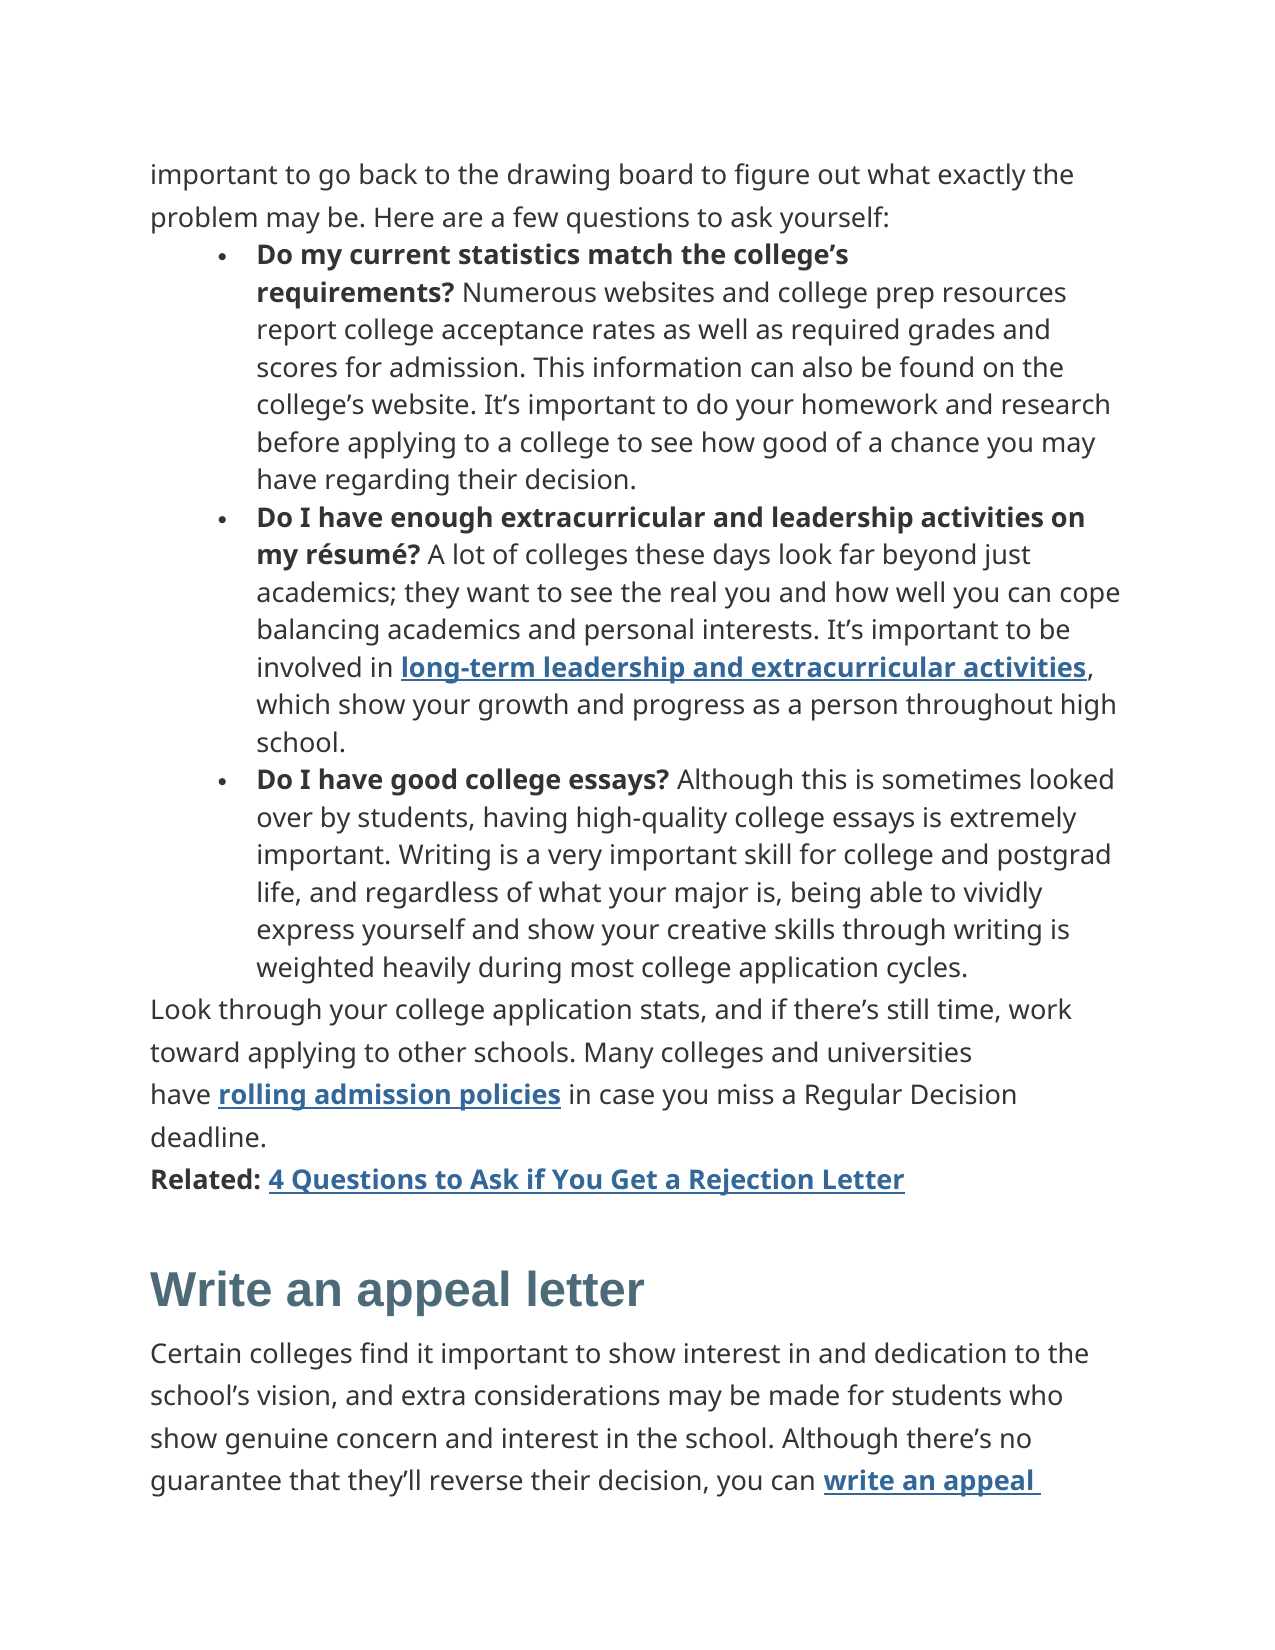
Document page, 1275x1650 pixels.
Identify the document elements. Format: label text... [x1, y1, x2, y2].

list Do my current statistics match the college’s requirements? Numerous websites and college prep resources report college acceptance rates as well as required grades and scores for admission. This information can also be found on the college’s website. It’s important to do your homework and research before applying to a college to see how good of a chance you may have regarding their decision. [219, 235, 1125, 497]
list Do I have enough extracurricular and leadership activities on my résumé? A lot of colleges these days look far beyond just academics; they want to see the real you and how well you can cope balancing academics and personal interests. It’s important to be involved in long-term leadership and extracurricular activities, which show your growth and progress as a person throughout high school. [219, 497, 1125, 760]
text Related: 4 Questions to Ask if You Get a Rejection Letter [150, 1155, 1125, 1197]
list Do I have good college essays? Although this is sometimes looked over by students, having high-quality college essays is extremely important. Writing is a very important skill for college and postgrad life, and regardless of what your major is, being able to vividly express yourself and show your creative skills through writing is weighted heavily during most college application cycles. [219, 760, 1125, 985]
text Write an appeal letter [150, 1260, 1125, 1316]
text Look through your college application stats, and if there’s still time, work toward applying to other schools. Many colleges and universities have rolling admission policies in case you miss a Regular Decision deadline. [150, 985, 1125, 1155]
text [150, 150, 1125, 235]
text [150, 1329, 1125, 1499]
